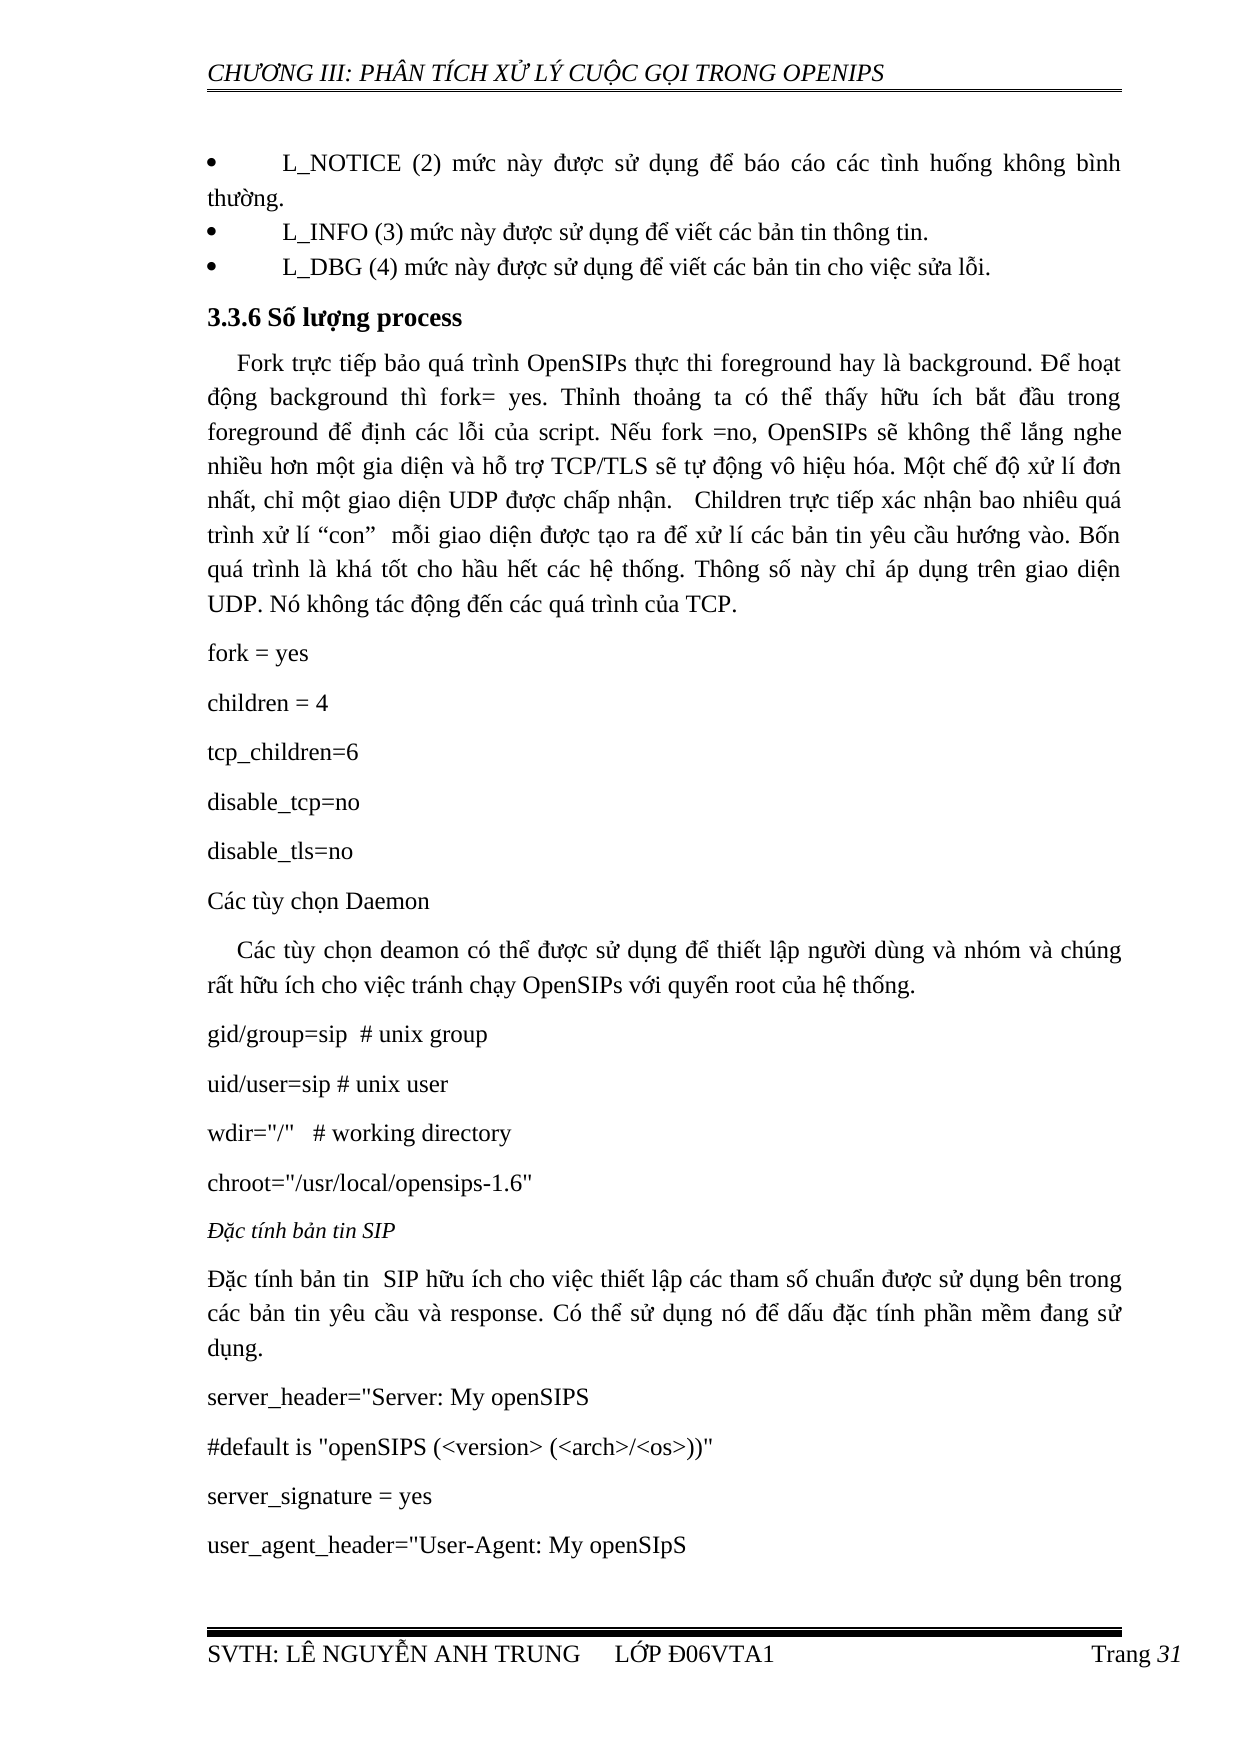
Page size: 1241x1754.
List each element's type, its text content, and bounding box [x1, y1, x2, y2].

text gid/group=sip # unix group [207, 1019, 1122, 1048]
list L_NOTICE (2) mức này được sử dụng để báo cáo các tình huống không bình thường. [207, 148, 1122, 212]
text disable_tls=no [207, 836, 1122, 865]
text Đặc tính bản tin SIP hữu ích cho việc thiết lập các tham số chuẩn được sử dụng bên trong các bản tin yêu cầu và response. Có thể sử dụng nó để dấu đặc tính phần mềm đang sử dụng. [207, 1264, 1122, 1361]
list L_INFO (3) mức này được sử dụng để viết các bản tin thông tin. [207, 217, 1122, 246]
text tcp_children=6 [207, 737, 1122, 766]
subtitle Đặc tính bản tin SIP [207, 1217, 1122, 1243]
text uid/user=sip # unix user [207, 1069, 1122, 1097]
text server_signature = yes [207, 1481, 1122, 1510]
text #default is "openSIPS (<version> (<arch>/<os>))" [207, 1432, 1122, 1460]
text Fork trực tiếp bảo quá trình OpenSIPs thực thi foreground hay là background. Để hoạt động background thì fork= yes. Thỉnh thoảng ta có thể thấy hữu ích bắt đầu trong foreground để định các lỗi của script. Nếu fork =no, OpenSIPs sẽ không thể lắng nghe nhiều hơn một gia diện và hỗ trợ TCP/TLS sẽ tự động vô hiệu hóa. Một chế độ xử lí đơn nhất, chỉ một giao diện UDP được chấp nhận. Children trực tiếp xác nhận bao nhiêu quá trình xử lí “con” mỗi giao diện được tạo ra để xử lí các bản tin yêu cầu hướng vào. Bốn quá trình là khá tốt cho hầu hết các hệ thống. Thông số này chỉ áp dụng trên giao diện UDP. Nó không tác động đến các quá trình của TCP. [207, 348, 1122, 618]
text Các tùy chọn deamon có thể được sử dụng để thiết lập người dùng và nhóm và chúng rất hữu ích cho việc tránh chạy OpenSIPs với quyển root của hệ thống. [207, 935, 1122, 998]
text user_agent_header="User-Agent: My openSIpS [207, 1531, 1122, 1559]
text Số lượng process [207, 301, 1122, 333]
text wdir="/" # working directory [207, 1118, 1122, 1147]
text children = 4 [207, 688, 1122, 717]
text fork = yes [207, 638, 1122, 667]
text server_header="Server: My openSIPS [207, 1382, 1122, 1411]
list L_DBG (4) mức này được sử dụng để viết các bản tin cho việc sửa lỗi. [207, 252, 1122, 281]
text chroot="/usr/local/opensips-1.6" [207, 1168, 1122, 1196]
text disable_tcp=no [207, 787, 1122, 816]
text Các tùy chọn Daemon [207, 886, 1122, 914]
